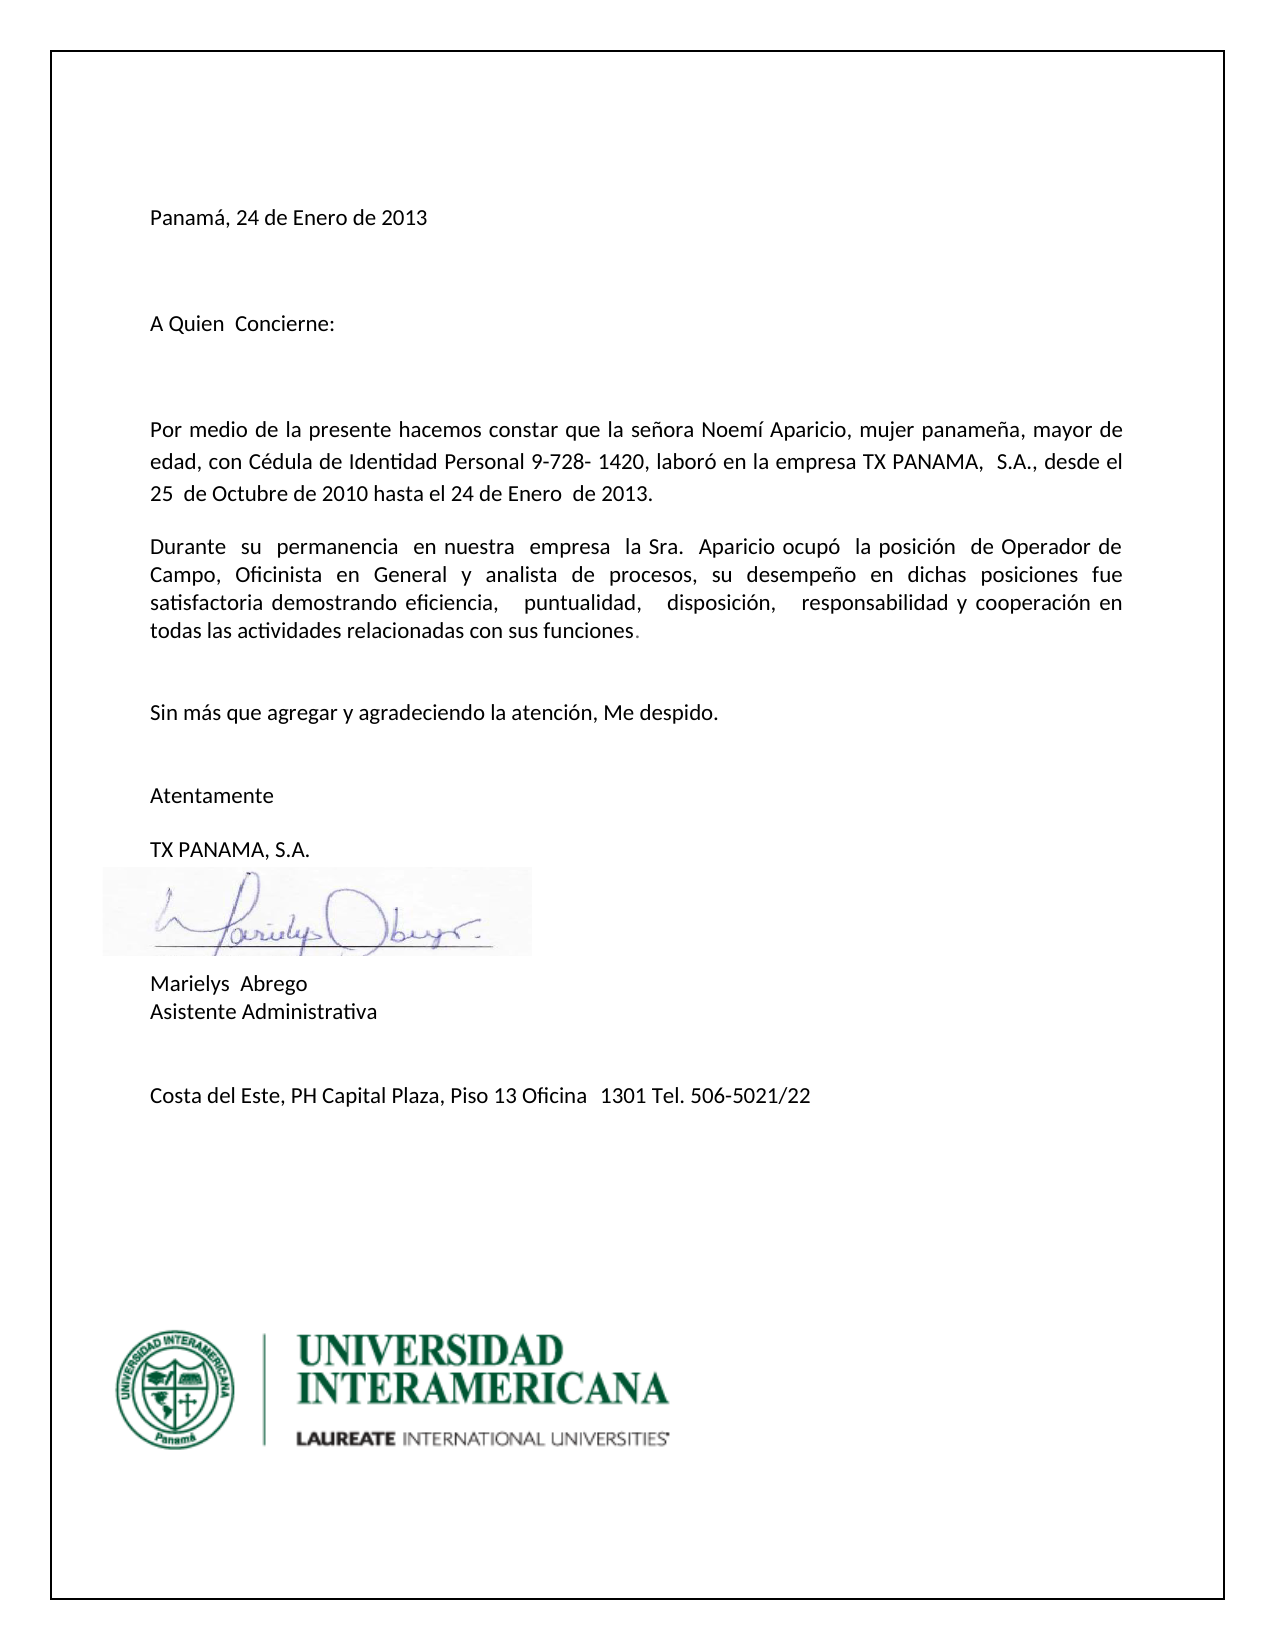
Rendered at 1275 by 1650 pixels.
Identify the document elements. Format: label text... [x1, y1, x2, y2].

text Sin más que agregar y agradeciendo la atención, Me despido. [150, 698, 1125, 726]
text Durante su permanencia en nuestra empresa la Sra. Aparicio ocupó la posición de Operador de Campo, Oficinista en General y analista de procesos, su desempeño en dichas posiciones fue satisfactoria demostrando eficiencia, puntualidad, disposición, responsabilidad y cooperación en todas las actividades relacionadas con sus funciones. [150, 532, 1125, 644]
text Panamá, 24 de Enero de 2013 [150, 203, 1125, 231]
picture [103, 1321, 690, 1461]
text Por medio de la presente hacemos constar que la señora Noemí Aparicio, mujer panameña, mayor de edad, con Cédula de Identidad Personal 9-728- 1420, laboró en la empresa TX PANAMA, S.A., desde el 25 de Octubre de 2010 hasta el 24 de Enero de 2013. [150, 415, 1125, 507]
text Asistente Administrativa [150, 997, 1125, 1025]
text A Quien Concierne: [150, 309, 1125, 337]
text Atentamente [150, 782, 1125, 810]
text Costa del Este, PH Capital Plaza, Piso 13 Oficina 1301 Tel. 506-5021/22 [150, 1081, 1125, 1109]
text Marielys Abrego [150, 969, 1125, 997]
text TX PANAMA, S.A. [150, 835, 1125, 863]
